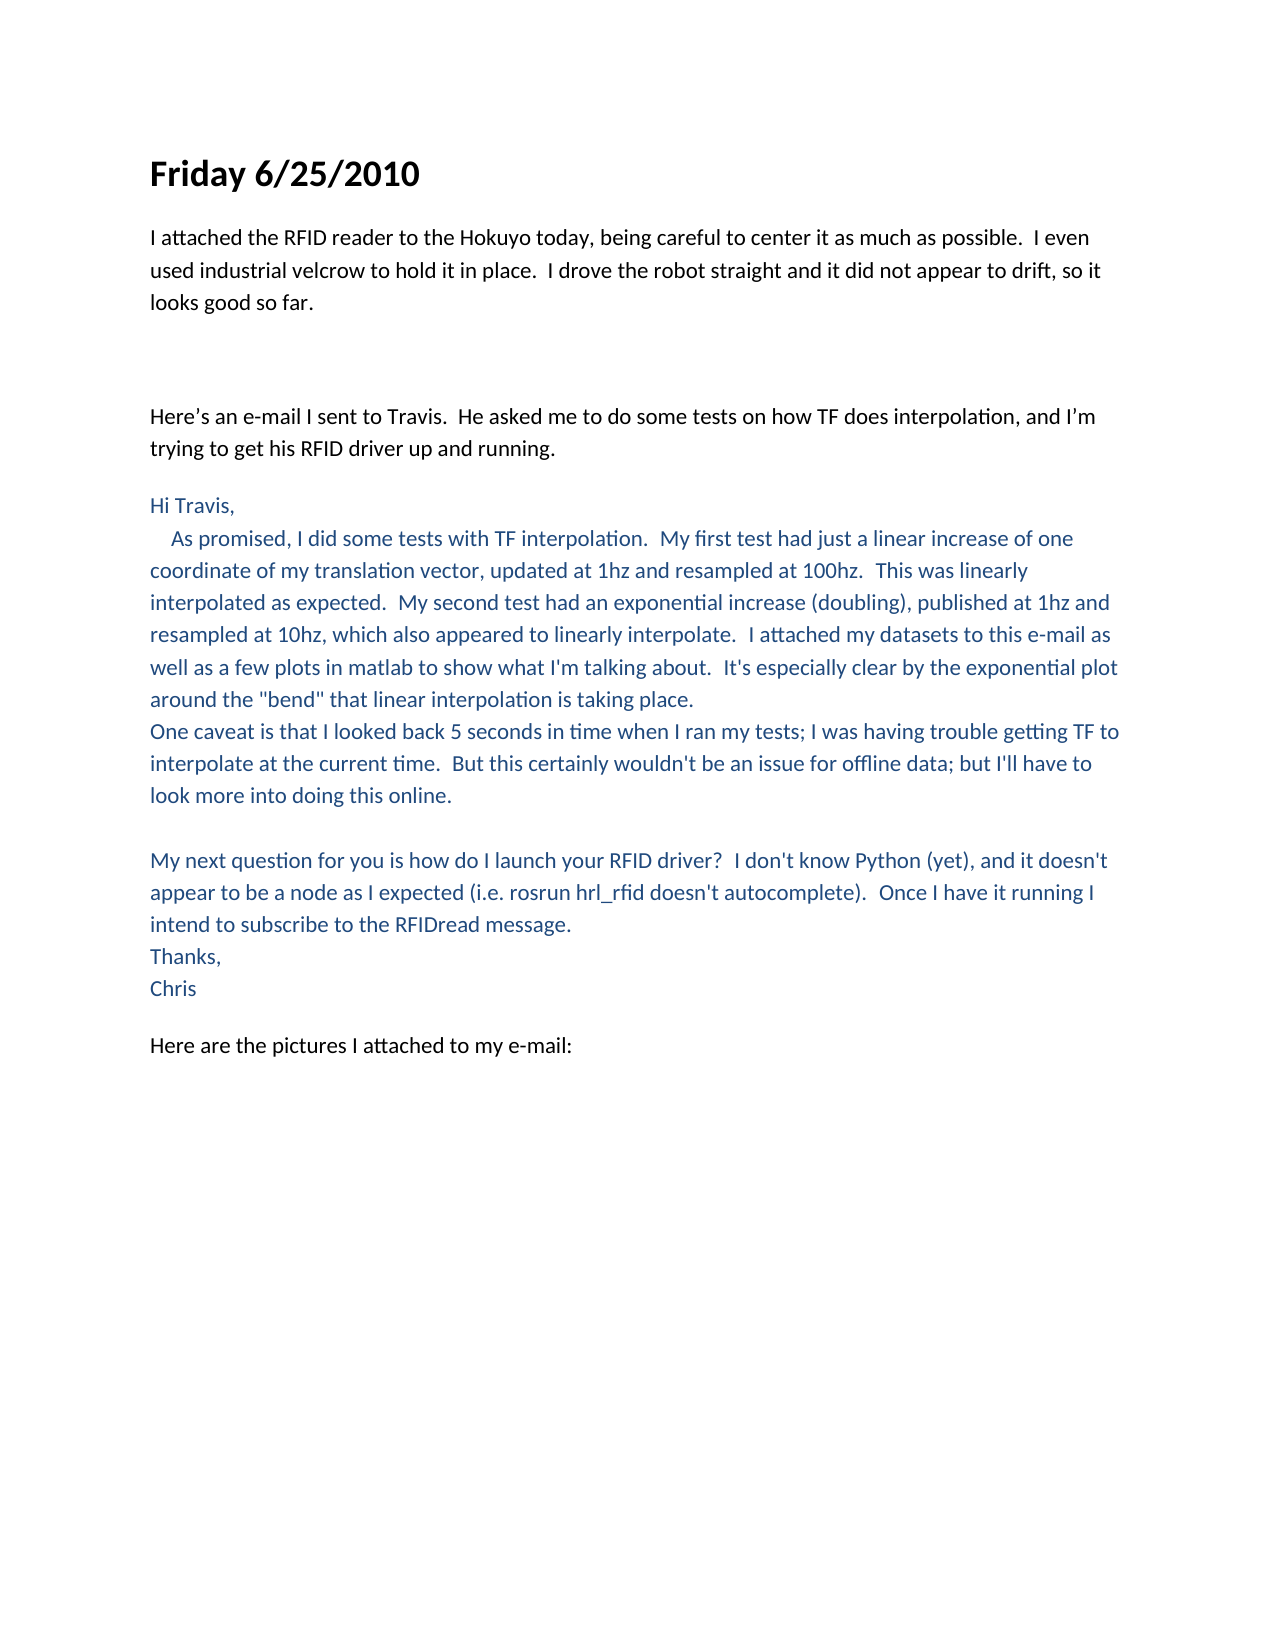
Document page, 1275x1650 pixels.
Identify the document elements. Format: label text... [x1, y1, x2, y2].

text Here are the pictures I attached to my e-mail: [150, 1032, 1125, 1060]
text Hi Travis, As promised, I did some tests with TF interpolation. My first test had just a linear increase of one coordinate of my translation vector, updated at 1hz and resampled at 100hz. This was linearly interpolated as expected. My second test had an exponential increase (doubling), published at 1hz and resampled at 10hz, which also appeared to linearly interpolate. I attached my datasets to this e-mail as well as a few plots in matlab to show what I'm talking about. It's especially clear by the exponential plot around the "bend" that linear interpolation is taking place. One caveat is that I looked back 5 seconds in time when I ran my tests; I was having trouble getting TF to interpolate at the current time. But this certainly wouldn't be an issue for offline data; but I'll have to look more into doing this online. My next question for you is how do I launch your RFID driver? I don't know Python (yet), and it doesn't appear to be a node as I expected (i.e. rosrun hrl_rfid doesn't autocomplete). Once I have it running I intend to subscribe to the RFIDread message. Thanks, Chris [150, 492, 1125, 1002]
text I attached the RFID reader to the Hokuyo today, being careful to center it as much as possible. I even used industrial velcrow to hold it in place. I drove the robot straight and it did not appear to drift, so it looks good so far. [150, 223, 1125, 316]
text Friday 6/25/2010 [150, 150, 1125, 196]
text Here’s an e-mail I sent to Travis. He asked me to do some tests on how TF does interpolation, and I’m trying to get his RFID driver up and running. [150, 402, 1125, 462]
